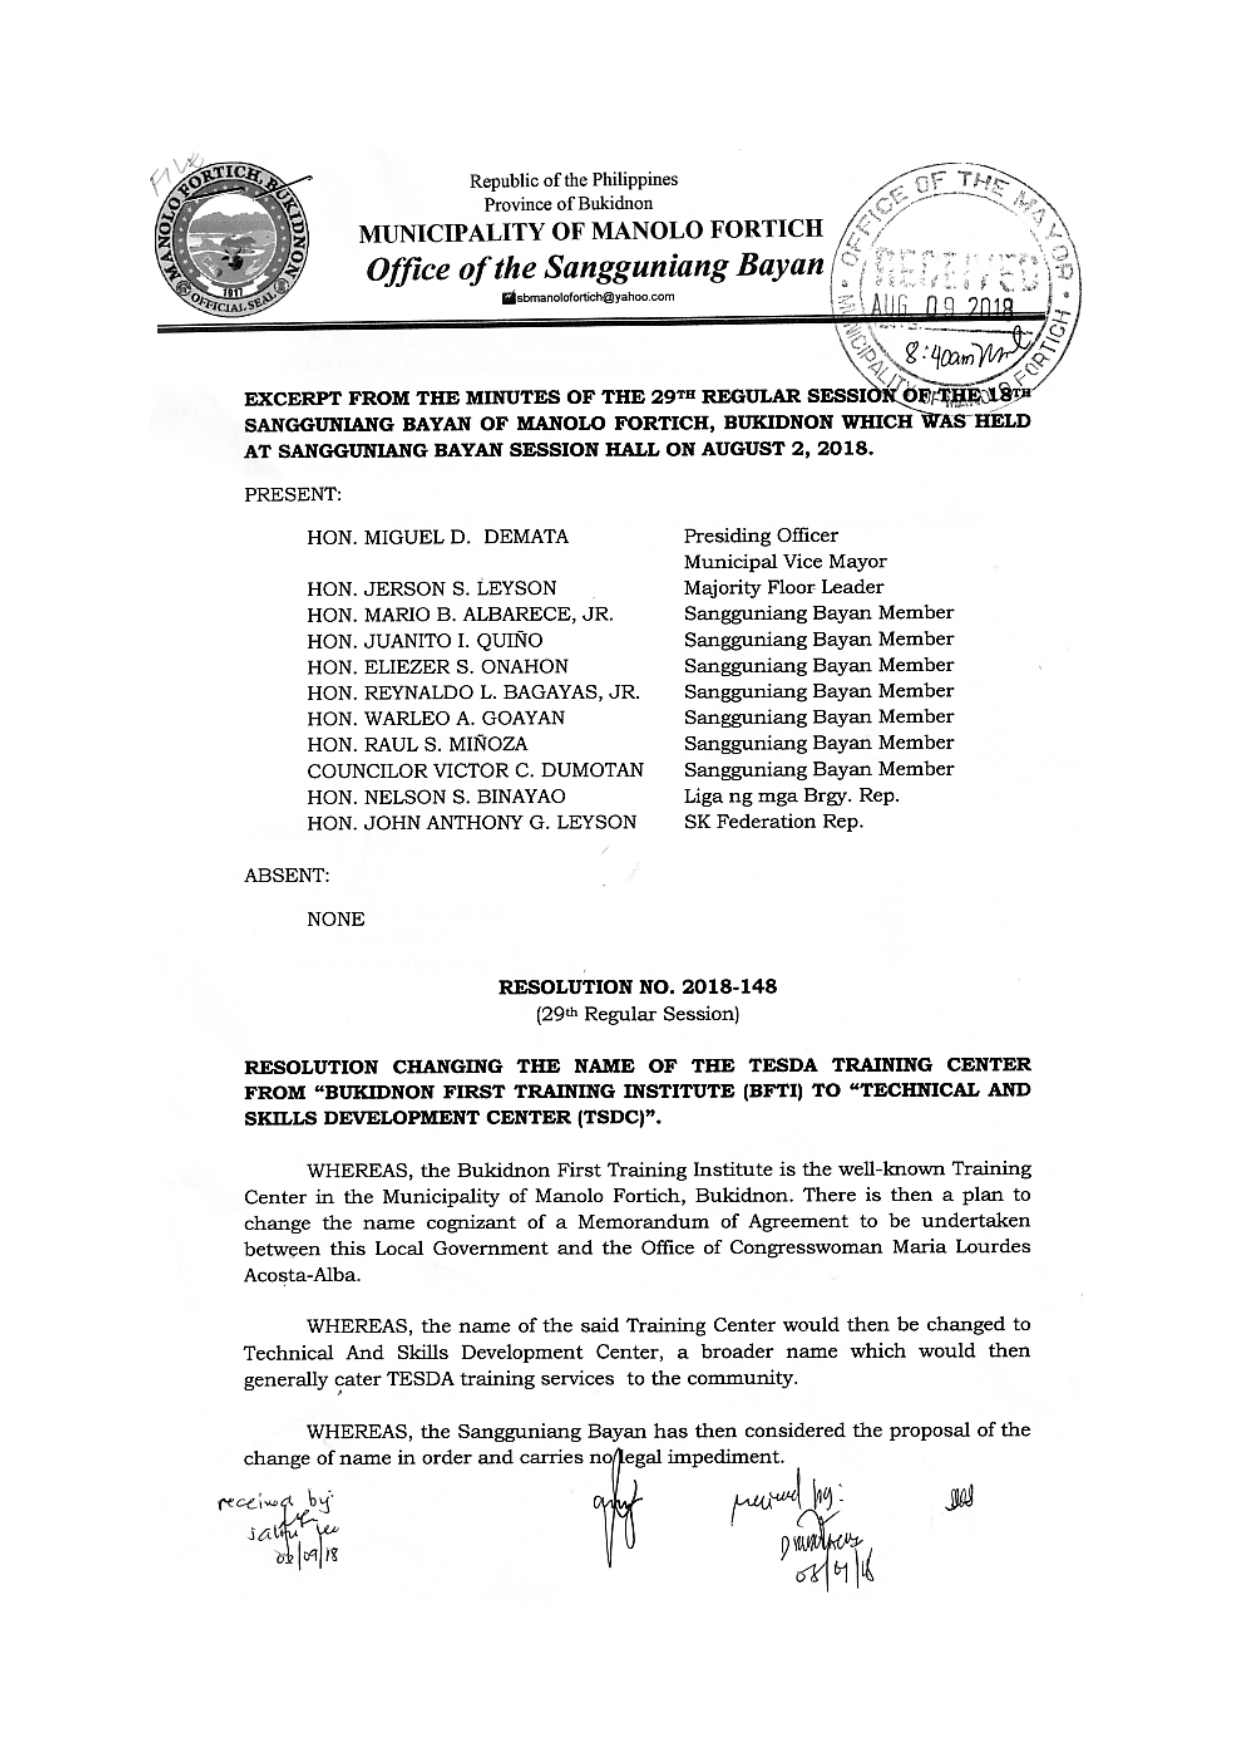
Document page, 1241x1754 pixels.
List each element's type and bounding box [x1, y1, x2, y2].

picture [150, 149, 1083, 1604]
